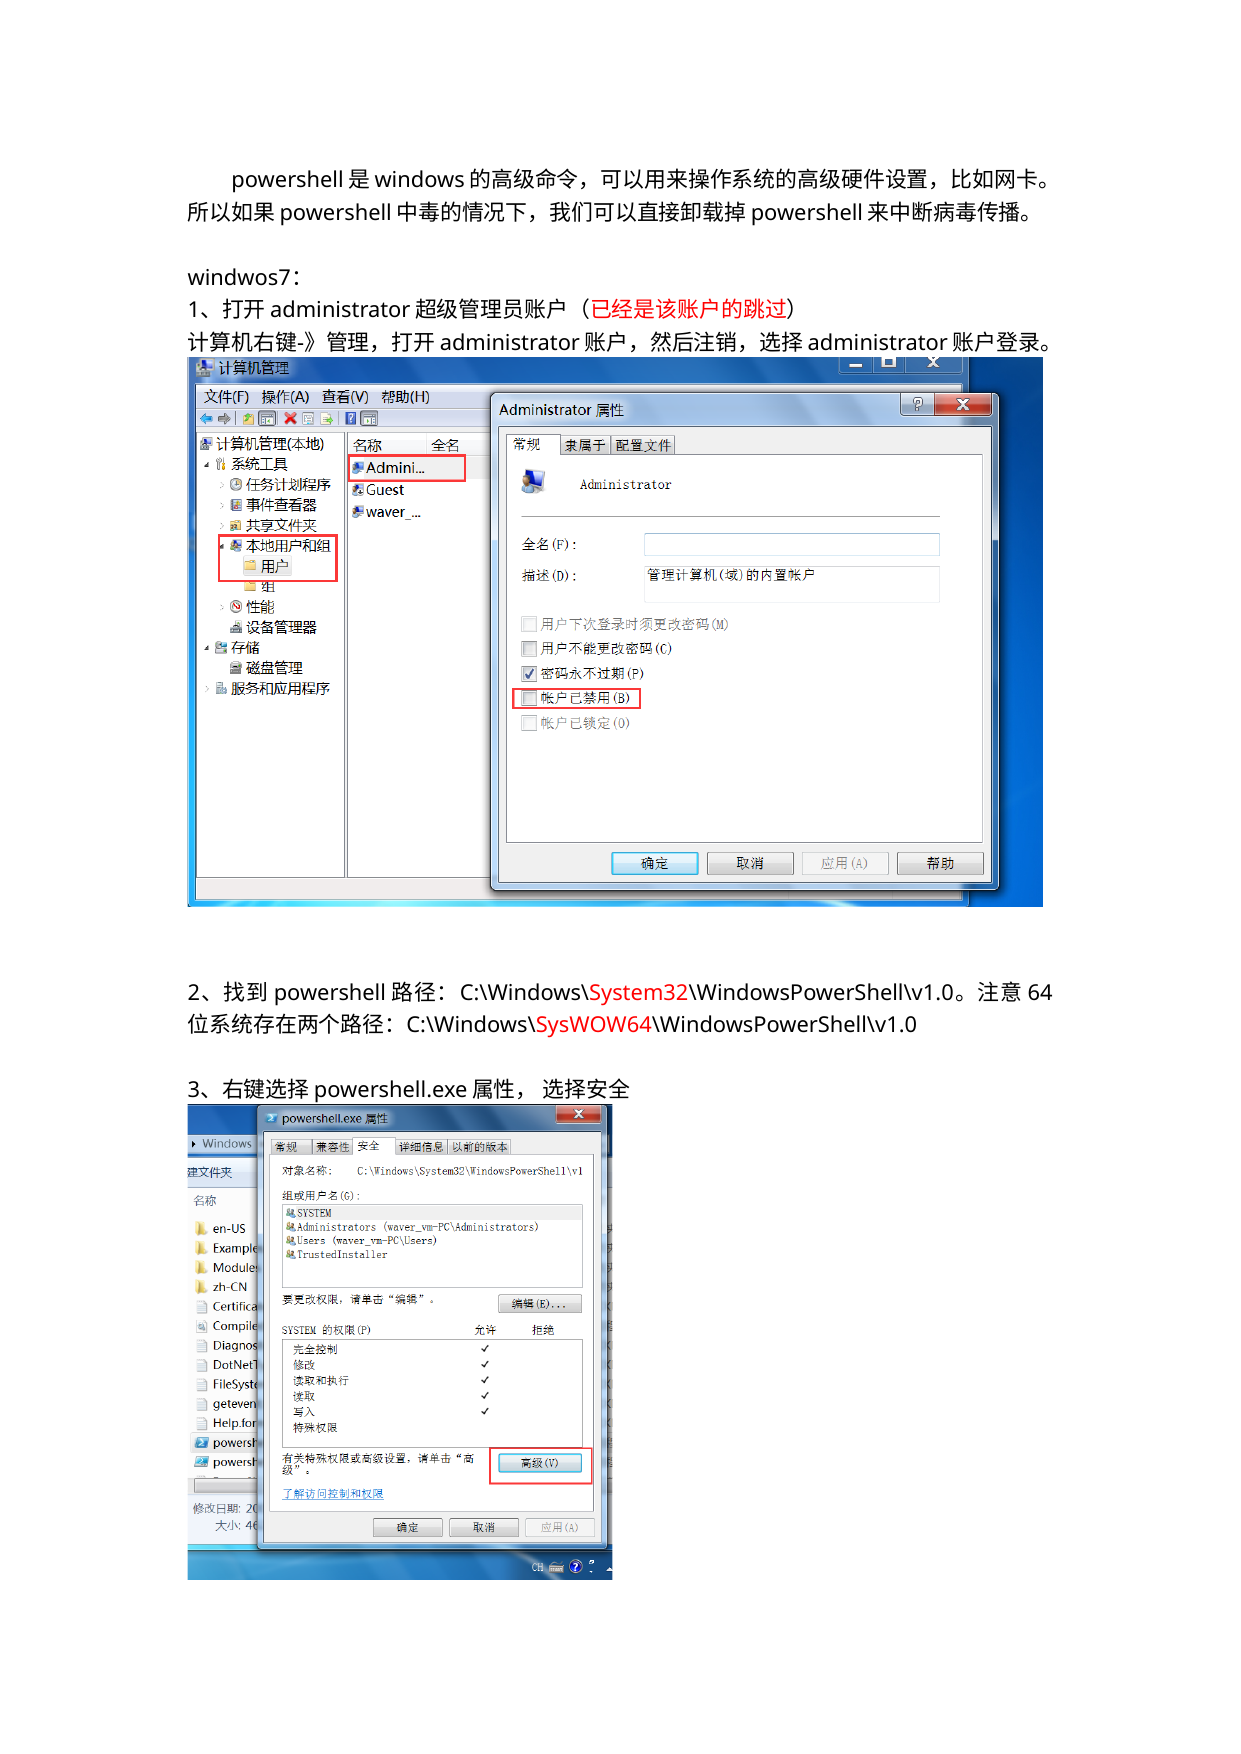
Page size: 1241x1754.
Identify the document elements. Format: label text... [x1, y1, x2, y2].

text powershell是windows的高级命令，可以用来操作系统的高级硬件设置，比如网卡。 [187, 162, 1053, 194]
text 3、右键选择powershell.exe属性， 选择安全 [187, 1072, 1053, 1104]
text 1、打开administrator超级管理员账户（已经是该账户的跳过） [187, 292, 1053, 324]
text 计算机右键-》管理，打开administrator账户，然后注销，选择administrator账户登录。 [187, 324, 1053, 357]
text windwos7： [187, 259, 1053, 292]
text 所以如果powershell中毒的情况下，我们可以直接卸载掉powershell来中断病毒传播。 [187, 194, 1053, 227]
picture [187, 357, 1043, 907]
picture [187, 1104, 613, 1580]
text 2、找到powershell路径：C:\Windows\System32\WindowsPowerShell\v1.0。注意64位系统存在两个路径：C:\Windows\SysWOW64\WindowsPowerShell\v1.0 [187, 974, 1053, 1039]
